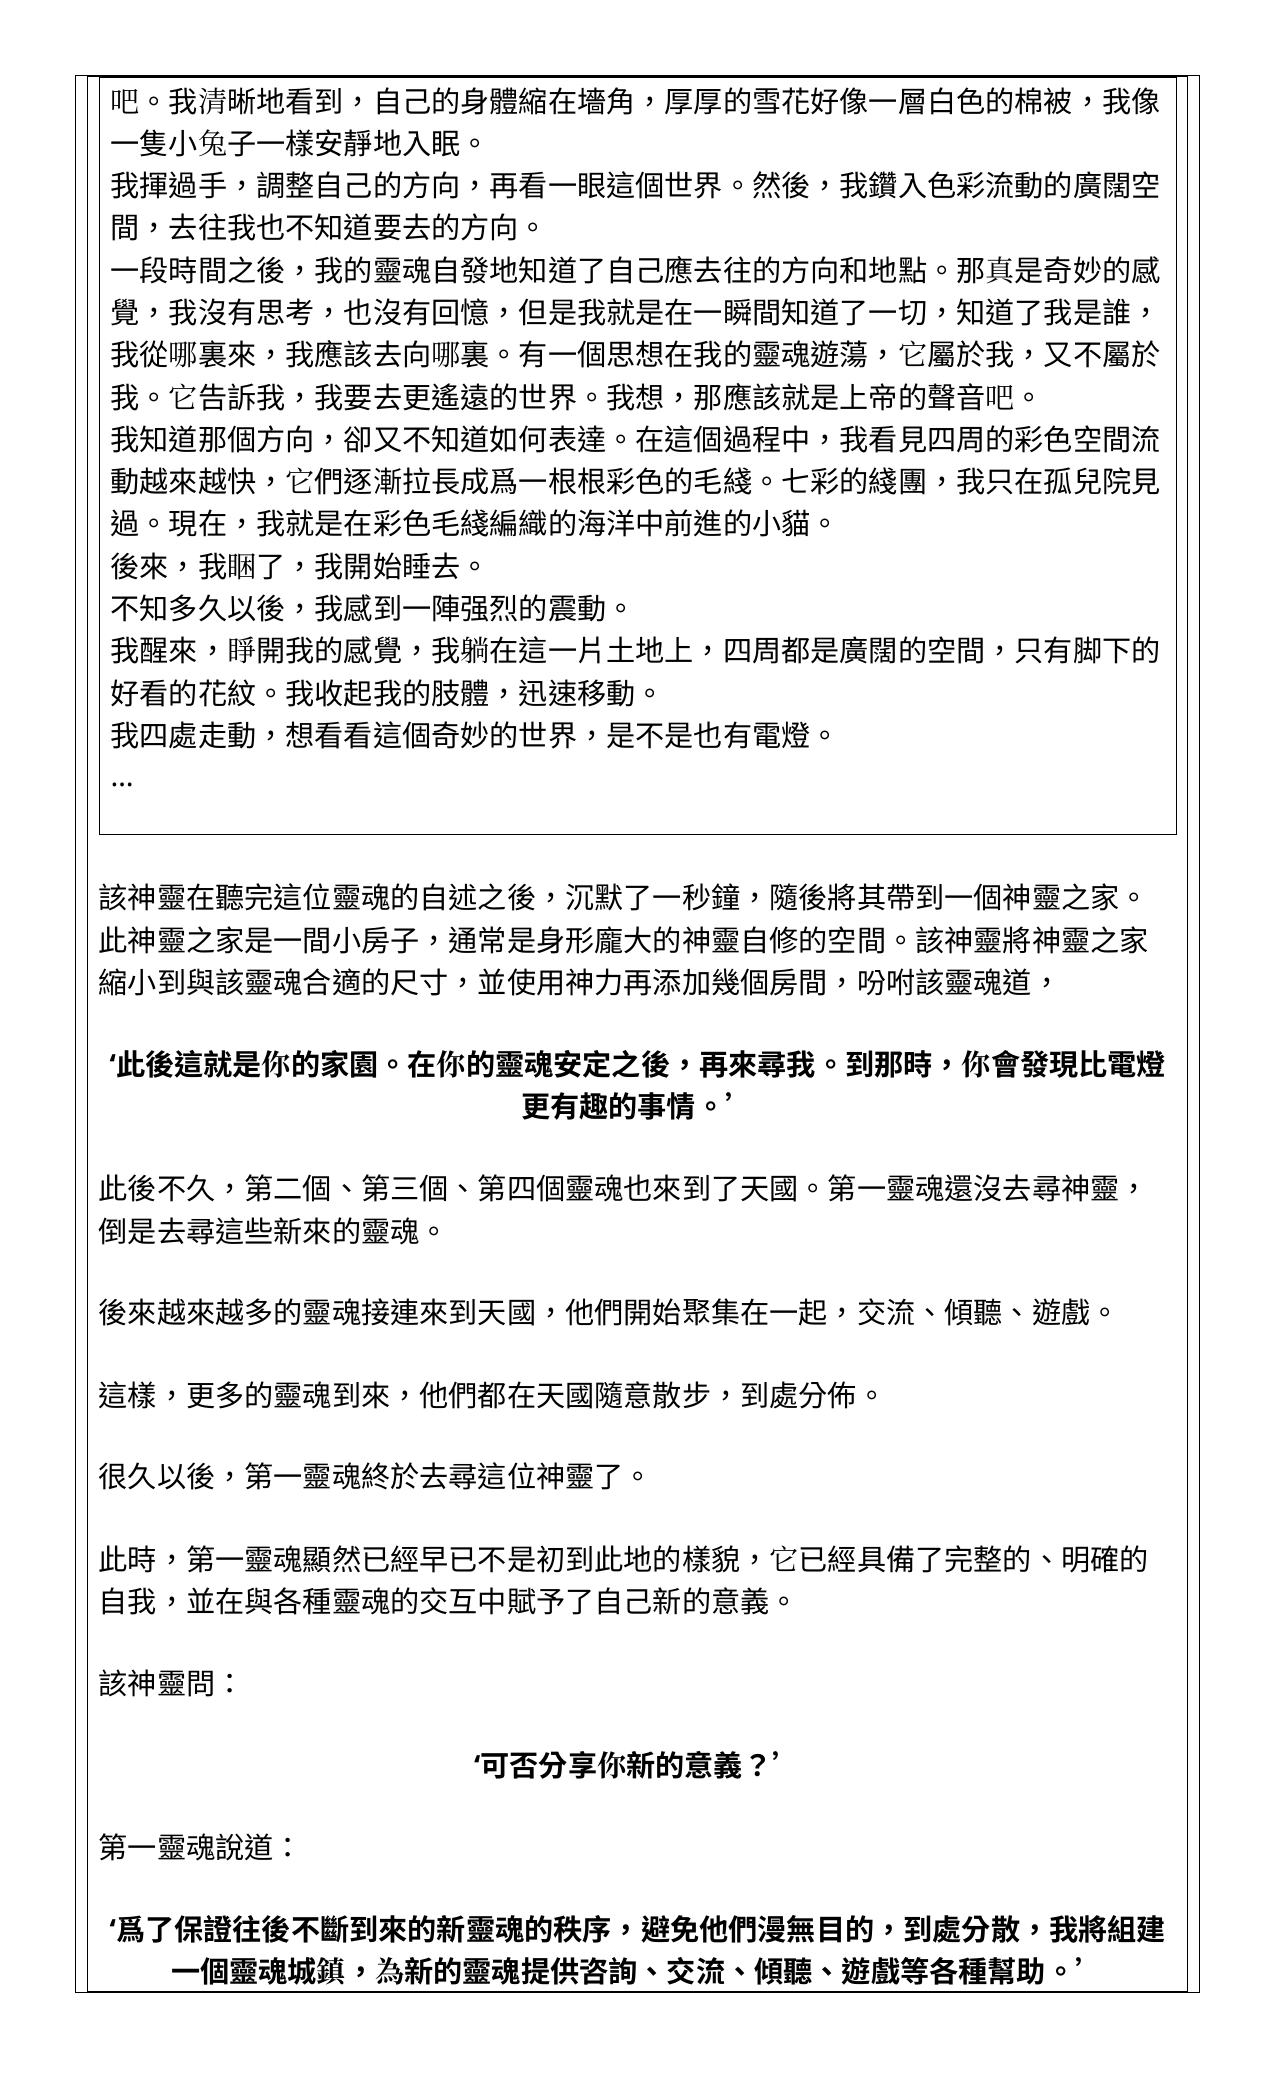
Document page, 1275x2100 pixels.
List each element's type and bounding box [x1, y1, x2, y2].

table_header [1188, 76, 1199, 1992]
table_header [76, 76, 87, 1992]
table_header [88, 77, 1187, 1991]
